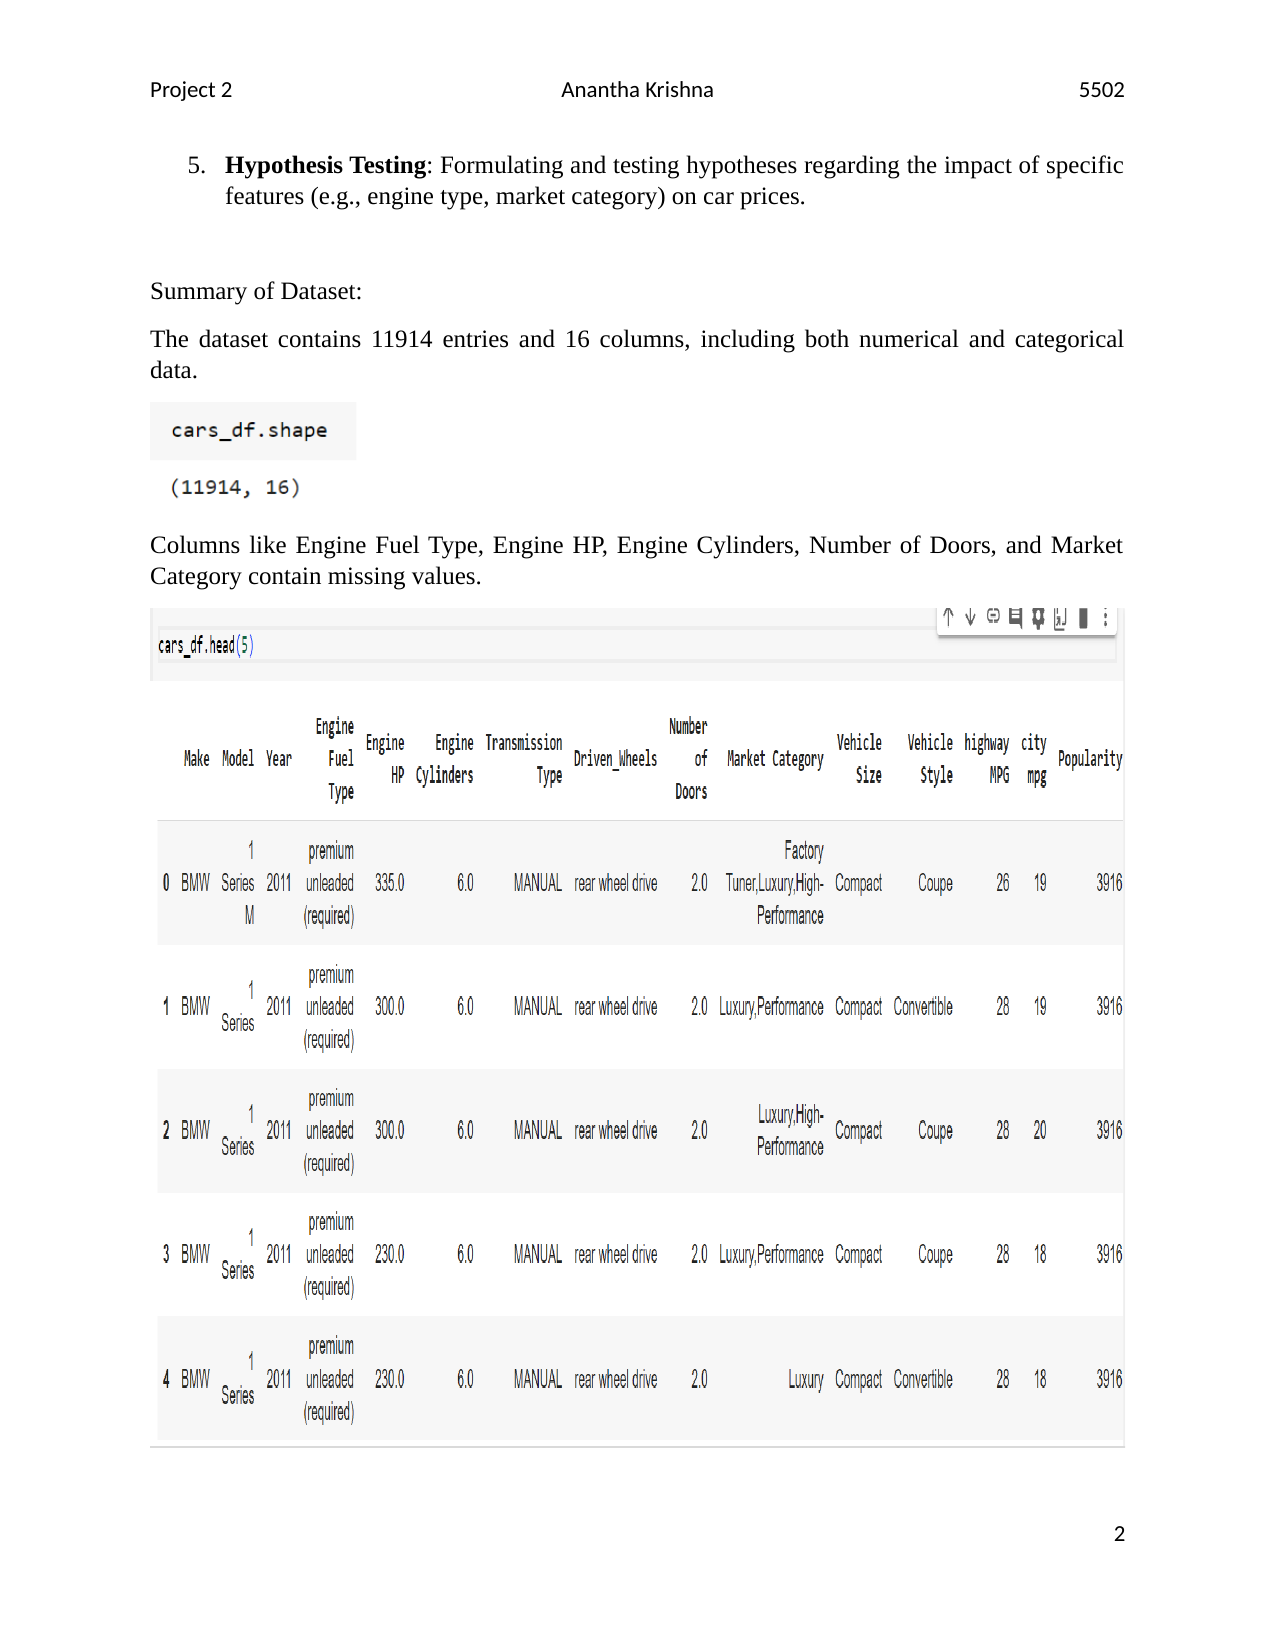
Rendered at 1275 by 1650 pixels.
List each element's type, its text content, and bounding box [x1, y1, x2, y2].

text The dataset contains 11914 entries and 16 columns, including both numerical and categorical data. [150, 324, 1125, 384]
text Columns like Engine Fuel Type, Engine HP, Engine Cylinders, Number of Doors, and Market Category contain missing values. [150, 530, 1125, 590]
list Hypothesis Testing: Formulating and testing hypotheses regarding the impact of specific features (e.g., engine type, market category) on car prices. [187, 150, 1125, 210]
text Summary of Dataset: [150, 276, 1125, 305]
picture [150, 608, 1125, 1457]
picture [150, 402, 357, 512]
